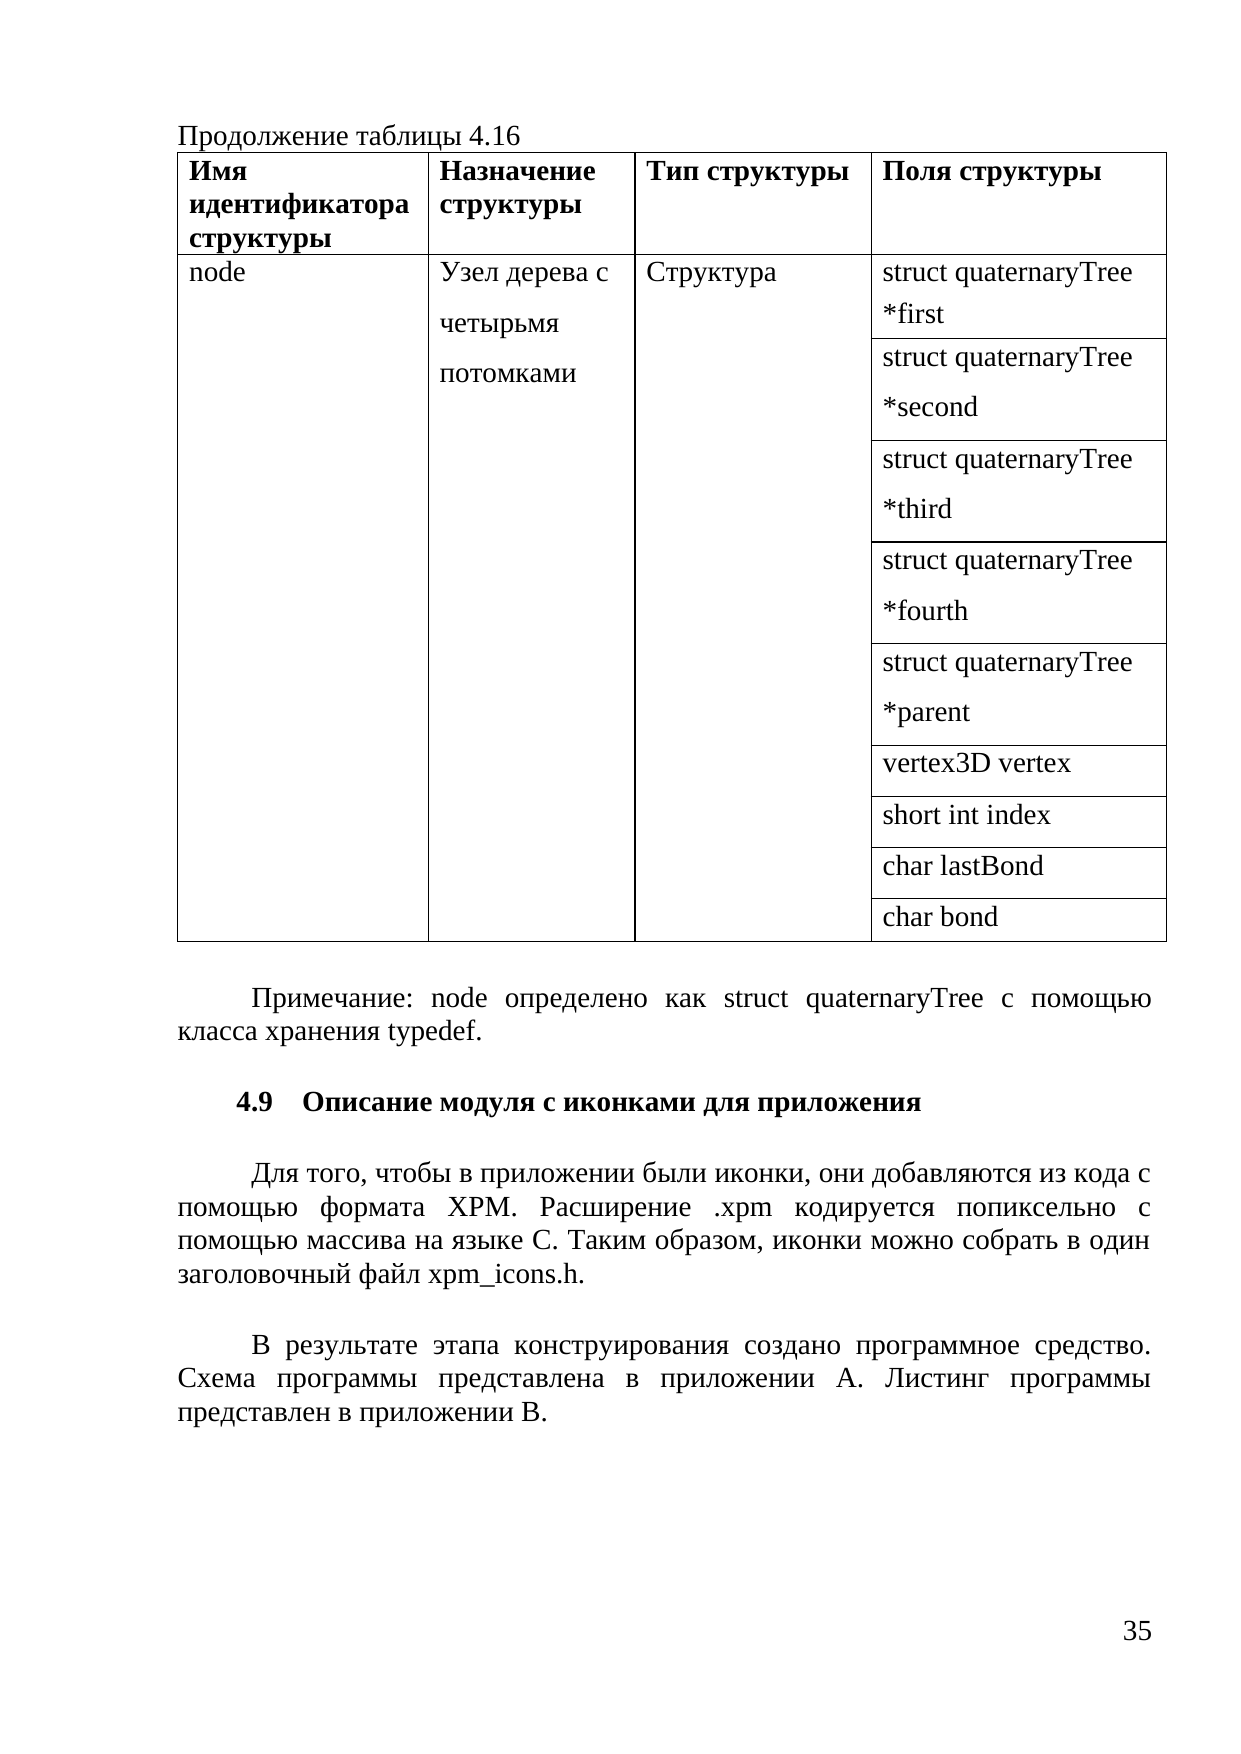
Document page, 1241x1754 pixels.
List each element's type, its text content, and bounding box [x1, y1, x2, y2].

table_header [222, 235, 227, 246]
text 4.9 Описание модуля с иконками для приложения [177, 1084, 1152, 1118]
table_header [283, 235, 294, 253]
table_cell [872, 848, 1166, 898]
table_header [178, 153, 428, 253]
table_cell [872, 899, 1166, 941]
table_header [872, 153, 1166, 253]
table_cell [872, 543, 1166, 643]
text Продолжение таблицы 4.16 [177, 118, 1152, 152]
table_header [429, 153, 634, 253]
text В результате этапа конструирования создано программное средство. Схема программы представлена в приложении А. Листинг программы представлен в приложении В. [177, 1327, 1152, 1428]
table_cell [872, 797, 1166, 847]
text Для того, чтобы в приложении были иконки, они добавляются из кода с помощью формата XPM. Расширение .xpm кодируется попиксельно с помощью массива на языке С. Таким образом, иконки можно собрать в один заголовочный файл xpm_icons.h. [177, 1155, 1152, 1289]
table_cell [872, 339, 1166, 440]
text Примечание: node определено как struct quaternaryTree с помощью класса хранения typedef. [177, 980, 1152, 1047]
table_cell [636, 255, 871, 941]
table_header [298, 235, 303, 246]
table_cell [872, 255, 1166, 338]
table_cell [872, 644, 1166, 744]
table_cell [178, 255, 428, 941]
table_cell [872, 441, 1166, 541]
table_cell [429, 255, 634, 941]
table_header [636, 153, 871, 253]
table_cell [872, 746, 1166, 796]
